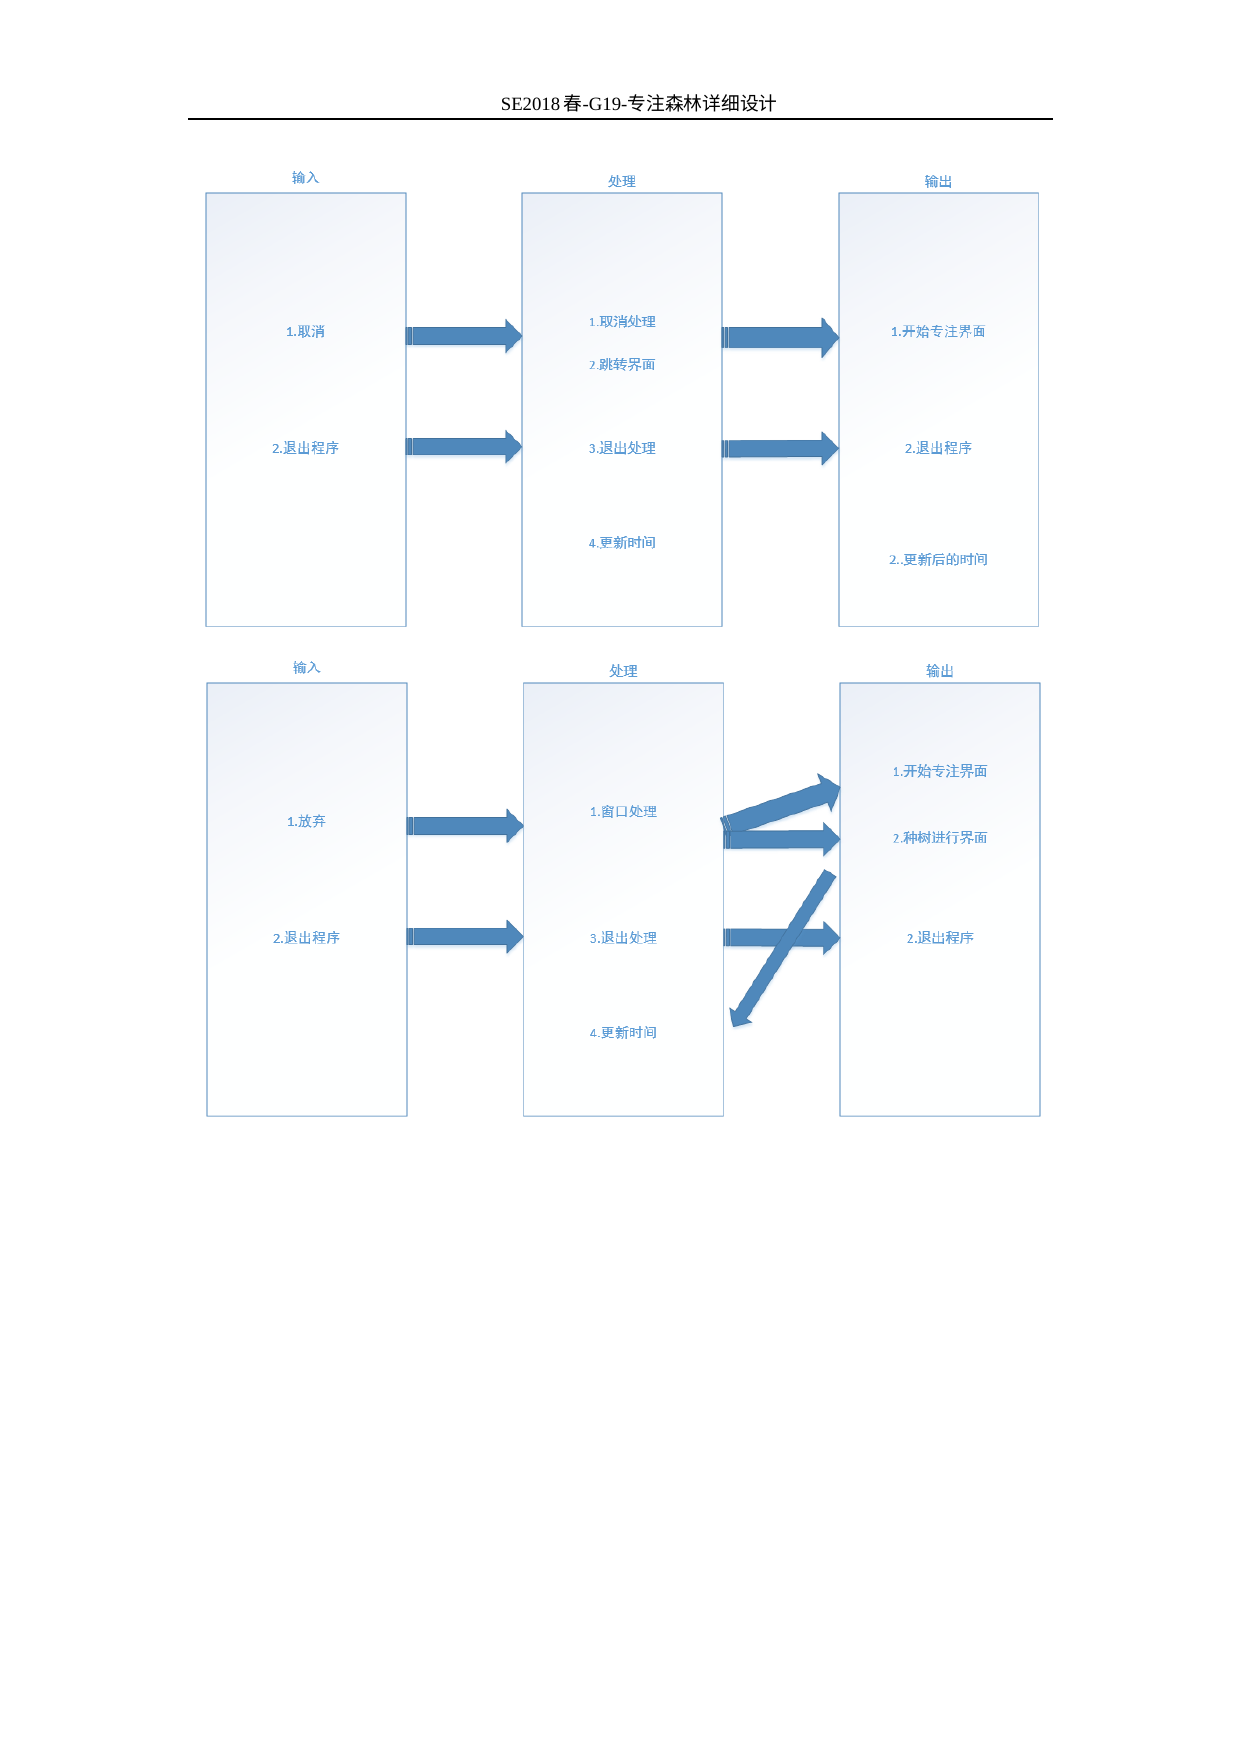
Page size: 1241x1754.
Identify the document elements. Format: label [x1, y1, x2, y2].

picture [187, 162, 1053, 641]
picture [187, 649, 1053, 1130]
